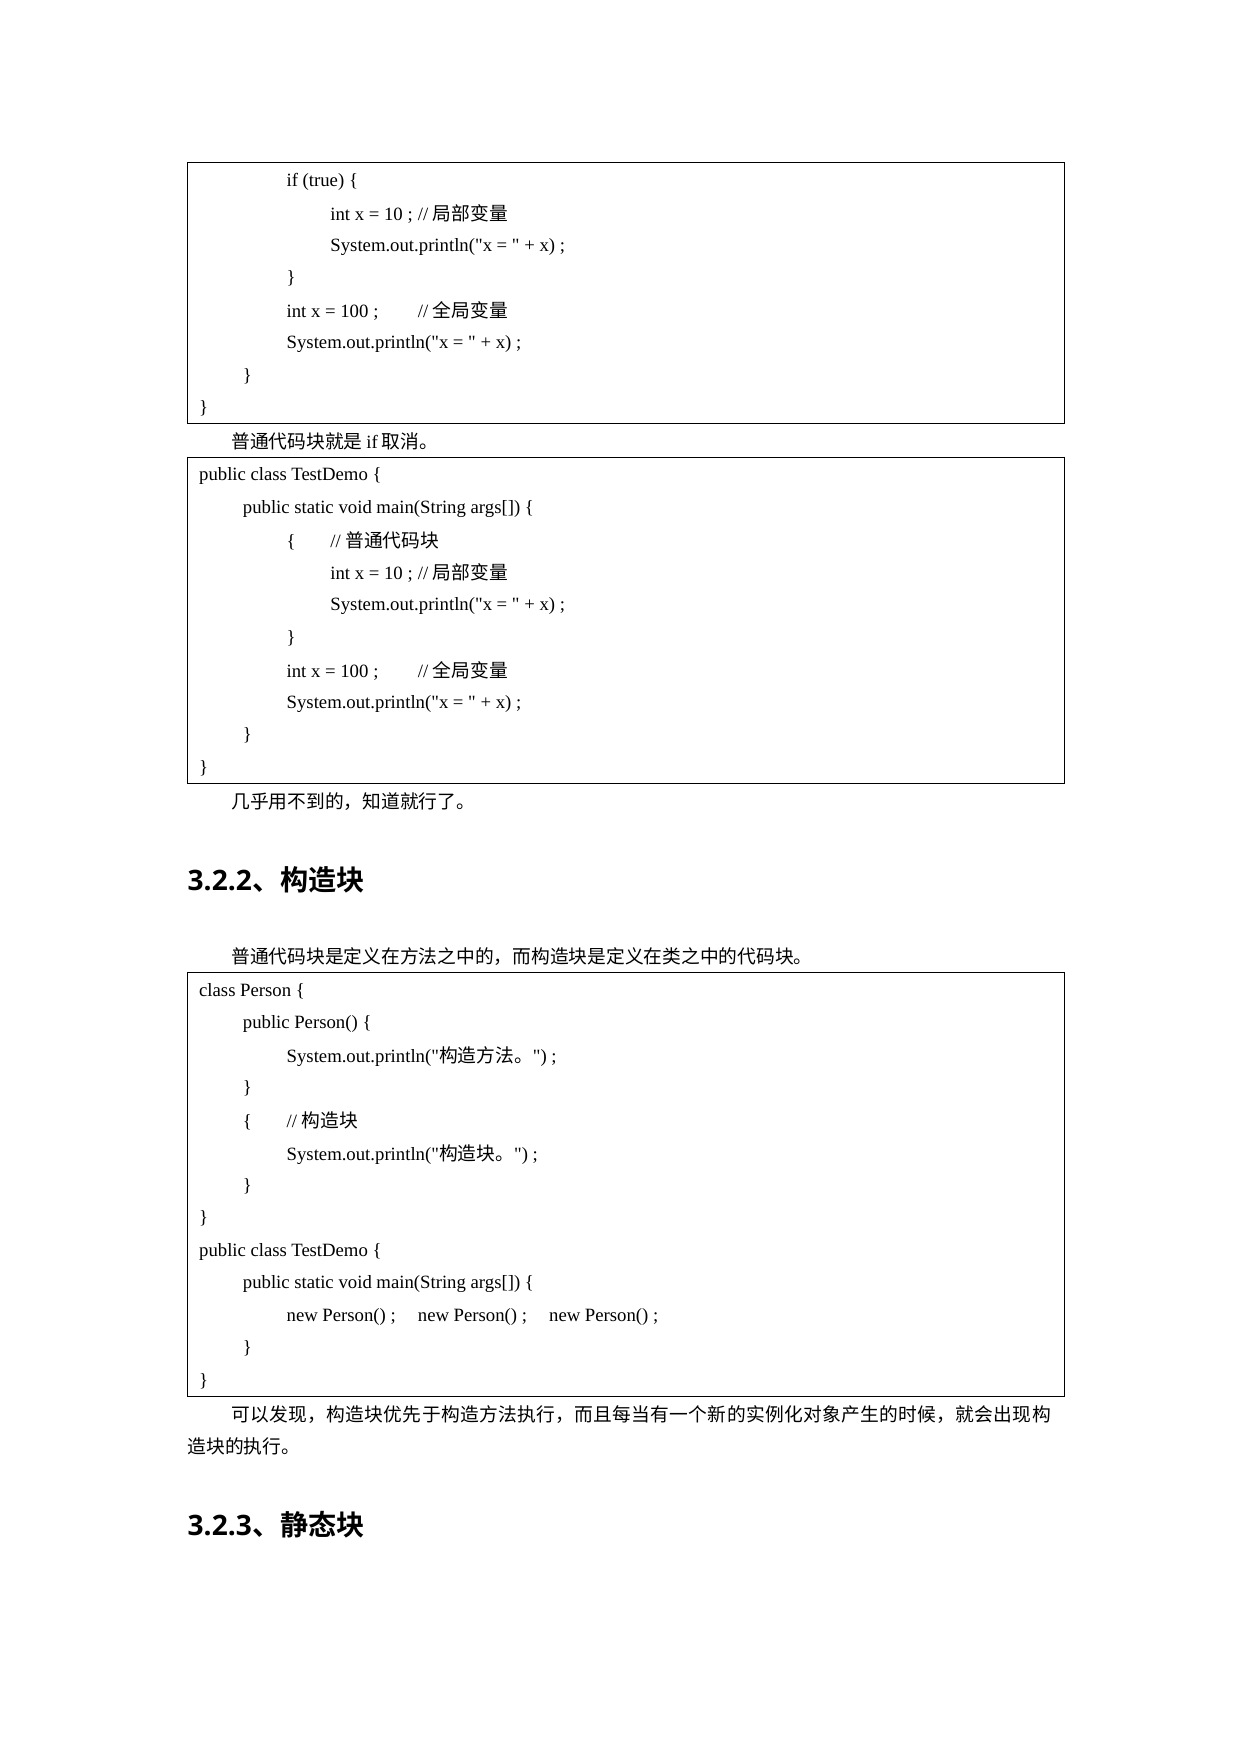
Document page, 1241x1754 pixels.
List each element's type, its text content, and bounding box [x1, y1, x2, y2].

table_header class Person { public Person() { System.out.println("构造方法。") ; } { // 构造块 System.out.println("构造块。") ; } } public class TestDemo { public static void main(String args[]) { new Person() ; new Person() ; new Person() ; } } [188, 973, 1064, 1396]
text 几乎用不到的，知道就行了。 [187, 784, 1053, 816]
text 3.2.2、构造块 [187, 845, 1053, 910]
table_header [188, 163, 1064, 423]
text 可以发现，构造块优先于构造方法执行，而且每当有一个新的实例化对象产生的时候，就会出现构造块的执行。 [187, 1397, 1053, 1462]
text 3.2.3、静态块 [187, 1491, 1053, 1556]
text 普通代码块是定义在方法之中的，而构造块是定义在类之中的代码块。 [187, 939, 1053, 972]
table_header public class TestDemo { public static void main(String args[]) { { // 普通代码块 int x = 10 ; // 局部变量 System.out.println("x = " + x) ; } int x = 100 ; // 全局变量 System.out.println("x = " + x) ; } } [188, 458, 1064, 783]
text 普通代码块就是if取消。 [187, 424, 1053, 457]
